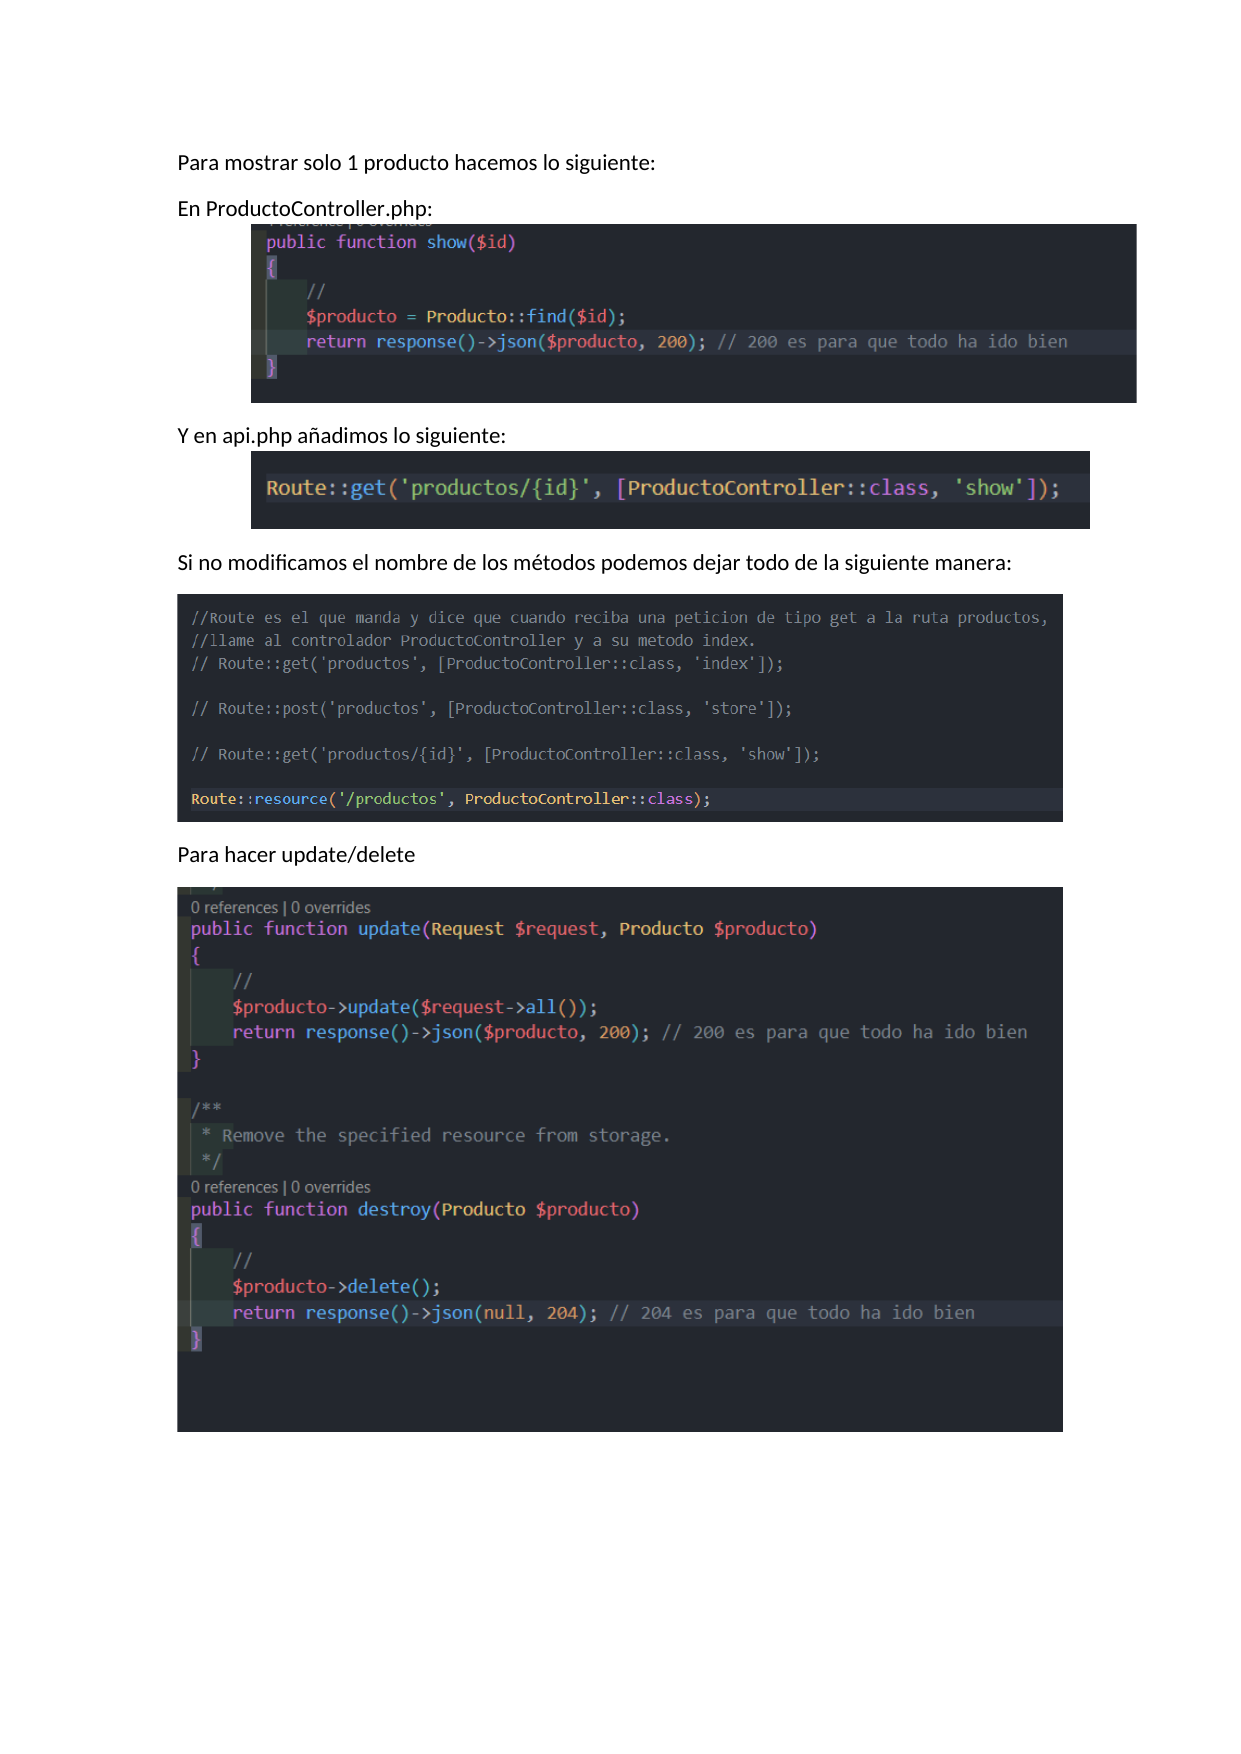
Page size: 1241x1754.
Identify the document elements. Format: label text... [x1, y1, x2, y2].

text Para mostrar solo 1 producto hacemos lo siguiente: [177, 148, 1063, 176]
picture [251, 224, 1137, 403]
picture [251, 451, 1090, 529]
picture [177, 887, 1063, 1432]
text Para hacer update/delete [177, 840, 1063, 868]
text Si no modificamos el nombre de los métodos podemos dejar todo de la siguiente manera: [177, 548, 1063, 576]
picture [177, 594, 1063, 822]
